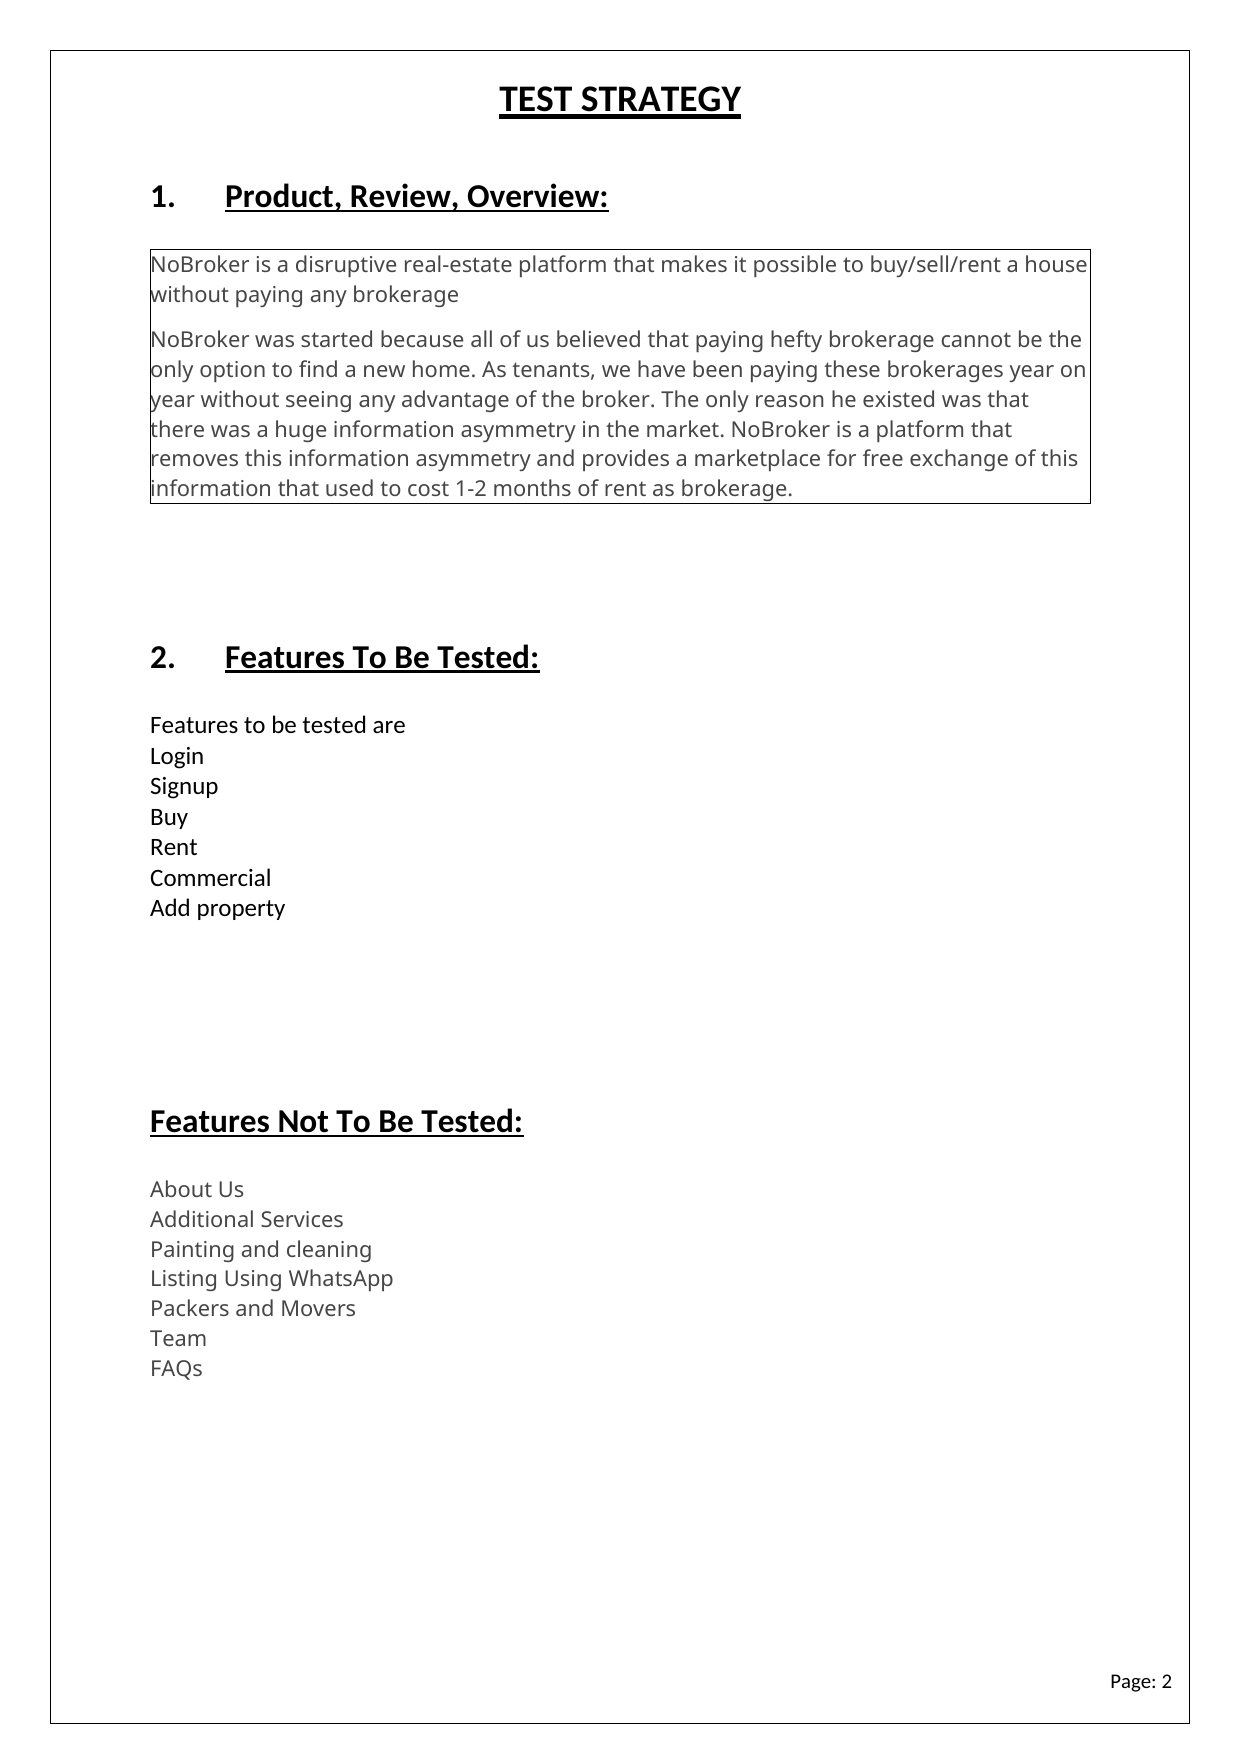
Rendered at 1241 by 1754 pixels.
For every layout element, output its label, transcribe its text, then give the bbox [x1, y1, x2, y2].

text NoBroker was started because all of us believed that paying hefty brokerage cannot be the only option to find a new home. As tenants, we have been paying these brokerages year on year without seeing any advantage of the broker. The only reason he existed was that there was a huge information asymmetry in the market. NoBroker is a platform that removes this information asymmetry and provides a marketplace for free exchange of this information that used to cost 1-2 months of rent as brokerage. [151, 324, 1090, 503]
text Add property [150, 892, 1090, 923]
text NoBroker is a disruptive real-estate platform that makes it possible to buy/sell/rent a house without paying any brokerage [151, 250, 1090, 309]
text Listing Using WhatsApp [150, 1263, 1090, 1293]
text Painting and cleaning [150, 1234, 1090, 1263]
text Features to be tested are [150, 709, 1090, 740]
text Login [150, 740, 1090, 770]
subtitle Product, Review, Overview: [150, 175, 1090, 216]
subtitle Features To Be Tested: [150, 636, 1090, 676]
text Team [150, 1323, 1090, 1353]
text Signup [150, 770, 1090, 801]
subtitle Features Not To Be Tested: [150, 1101, 1090, 1141]
text Additional Services [150, 1204, 1090, 1234]
text Packers and Movers [150, 1293, 1090, 1323]
text Buy [150, 801, 1090, 831]
text FAQs [150, 1353, 1090, 1383]
text Commercial [150, 862, 1090, 892]
text Rent [150, 831, 1090, 862]
text About Us [150, 1174, 1090, 1204]
